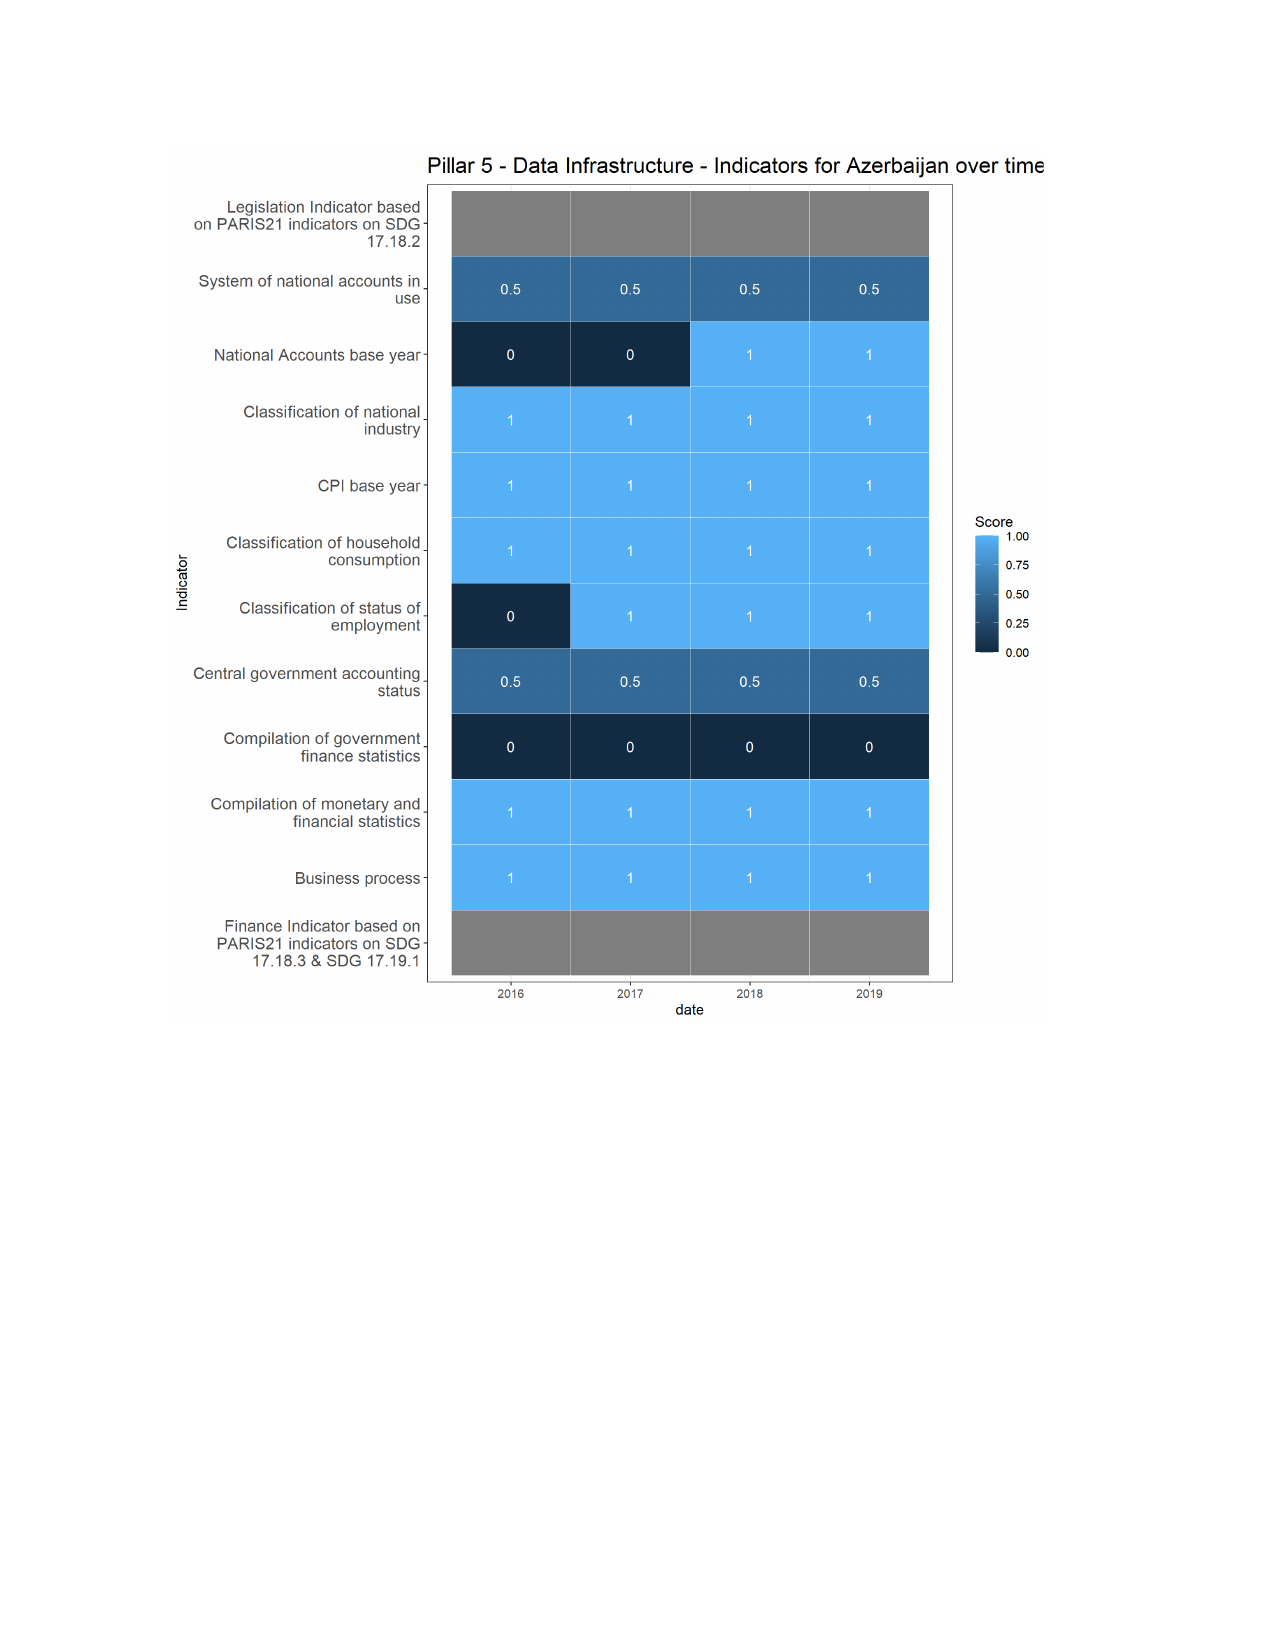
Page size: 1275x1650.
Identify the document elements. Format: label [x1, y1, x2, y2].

picture [168, 150, 1044, 1025]
